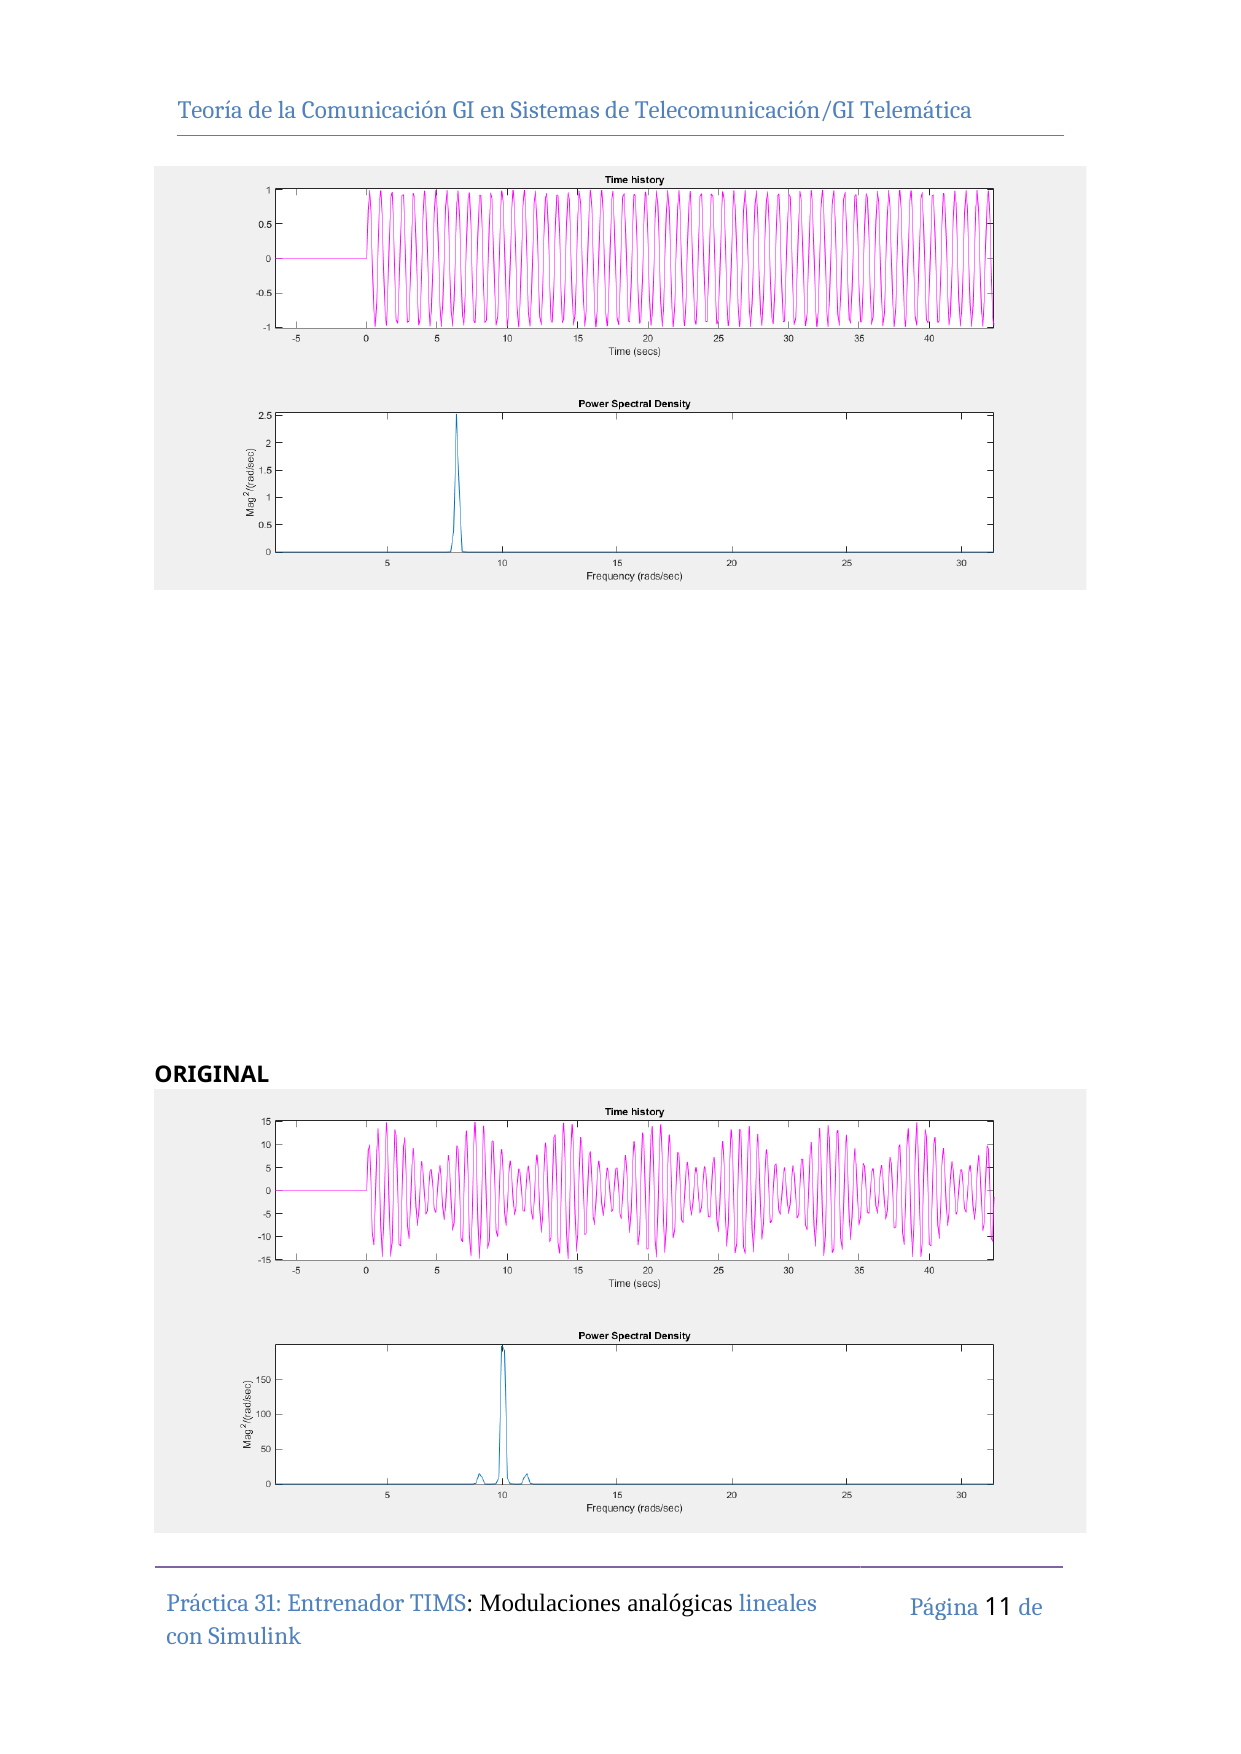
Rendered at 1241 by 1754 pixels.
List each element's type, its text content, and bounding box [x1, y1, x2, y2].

text ORIGINAL [154, 1058, 1086, 1089]
picture [154, 166, 1087, 590]
picture [154, 1089, 1087, 1533]
